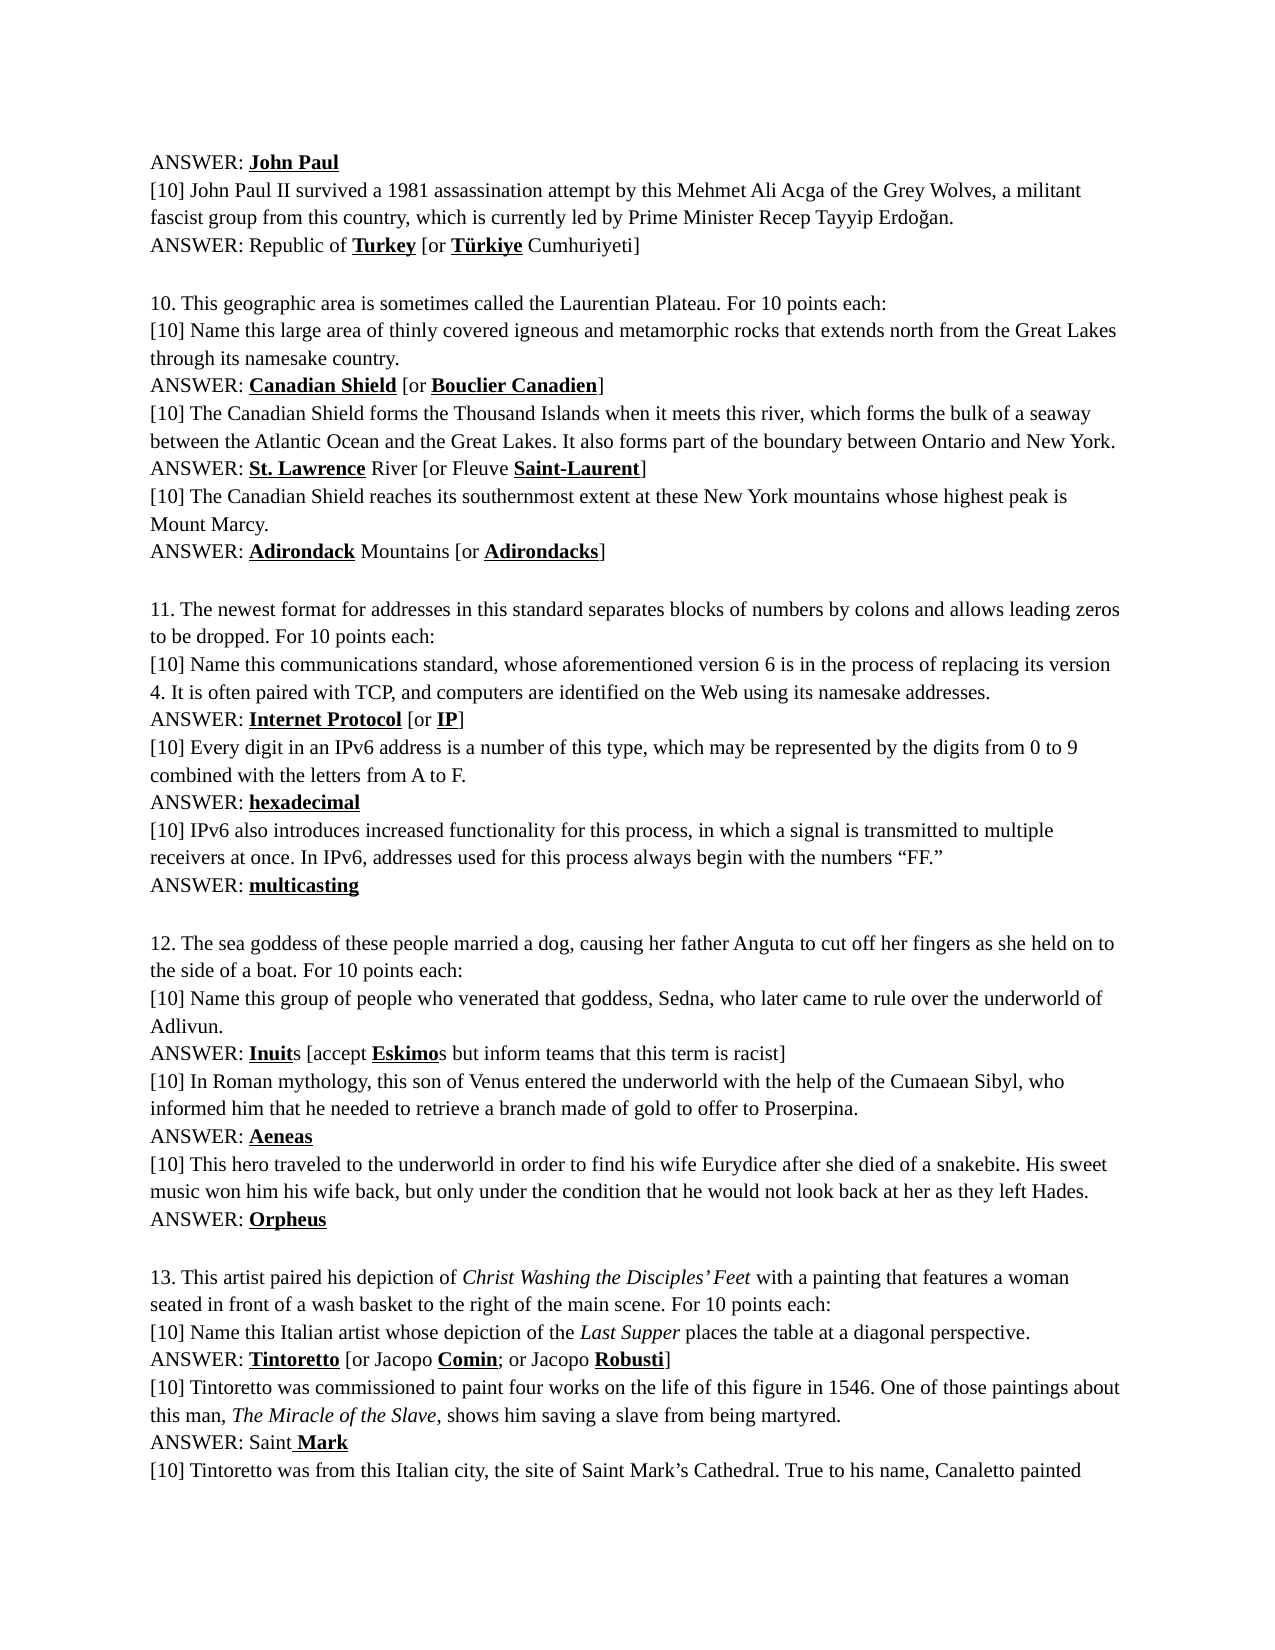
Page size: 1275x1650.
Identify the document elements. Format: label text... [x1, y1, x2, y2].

text ANSWER: Internet Protocol [or IP] [150, 707, 1125, 731]
text [10] Name this communications standard, whose aforementioned version 6 is in the process of replacing its version 4. It is often paired with TCP, and computers are identified on the Web using its namesake addresses. [150, 652, 1125, 704]
text ANSWER: Tintoretto [or Jacopo Comin; or Jacopo Robusti] [150, 1347, 1125, 1371]
text ANSWER: multicasting [150, 873, 1125, 897]
text [10] IPv6 also introduces increased functionality for this process, in which a signal is transmitted to multiple receivers at once. In IPv6, addresses used for this process always begin with the numbers “FF.” [150, 818, 1125, 869]
text ANSWER: Adirondack Mountains [or Adirondacks] [150, 539, 1125, 563]
text [10] Tintoretto was commissioned to paint four works on the life of this figure in 1546. One of those paintings about this man, The Miracle of the Slave, shows him saving a slave from being martyred. [150, 1375, 1125, 1427]
text [10] John Paul II survived a 1981 assassination attempt by this Mehmet Ali Acga of the Grey Wolves, a militant fascist group from this country, which is currently led by Prime Minister Recep Tayyip Erdoğan. [150, 178, 1125, 229]
text [10] Name this Italian artist whose depiction of the Last Supper places the table at a diagonal perspective. [150, 1320, 1125, 1344]
text 11. The newest format for addresses in this standard separates blocks of numbers by colons and allows leading zeros to be dropped. For 10 points each: [150, 597, 1125, 648]
text ANSWER: Republic of Turkey [or Türkiye Cumhuriyeti] [150, 233, 1125, 257]
text ANSWER: Orpheus [150, 1207, 1125, 1231]
text ANSWER: John Paul [150, 150, 1125, 174]
text ANSWER: Canadian Shield [or Bouclier Canadien] [150, 373, 1125, 397]
text ANSWER: Aeneas [150, 1124, 1125, 1148]
text ANSWER: Saint Mark [150, 1430, 1125, 1454]
text [10] The Canadian Shield reaches its southernmost extent at these New York mountains whose highest peak is Mount Marcy. [150, 484, 1125, 536]
text ANSWER: St. Lawrence River [or Fleuve Saint-Laurent] [150, 456, 1125, 480]
text [10] Name this group of people who venerated that goddess, Sedna, who later came to rule over the underworld of Adlivun. [150, 986, 1125, 1038]
text 12. The sea goddess of these people married a dog, causing her father Anguta to cut off her fingers as she held on to the side of a boat. For 10 points each: [150, 931, 1125, 982]
text [10] The Canadian Shield forms the Thousand Islands when it meets this river, which forms the bulk of a seaway between the Atlantic Ocean and the Great Lakes. It also forms part of the boundary between Ontario and New York. [150, 401, 1125, 453]
text ANSWER: hexadecimal [150, 790, 1125, 814]
text [10] Every digit in an IPv6 address is a number of this type, which may be represented by the digits from 0 to 9 combined with the letters from A to F. [150, 735, 1125, 787]
text [10] In Roman mythology, this son of Venus entered the underworld with the help of the Cumaean Sibyl, who informed him that he needed to retrieve a branch made of gold to offer to Proserpina. [150, 1069, 1125, 1120]
text ANSWER: Inuits [accept Eskimos but inform teams that this term is racist] [150, 1041, 1125, 1065]
text 13. This artist paired his depiction of Christ Washing the Disciples’ Feet with a painting that features a woman seated in front of a wash basket to the right of the main scene. For 10 points each: [150, 1264, 1125, 1316]
text 10. This geographic area is sometimes called the Laurentian Plateau. For 10 points each: [150, 291, 1125, 315]
text [10] This hero traveled to the underworld in order to find his wife Eurydice after she died of a snakebite. His sweet music won him his wife back, but only under the condition that he would not look back at her as they left Hades. [150, 1152, 1125, 1203]
text [10] Name this large area of thinly covered igneous and metamorphic rocks that extends north from the Great Lakes through its namesake country. [150, 318, 1125, 370]
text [150, 1458, 1125, 1482]
